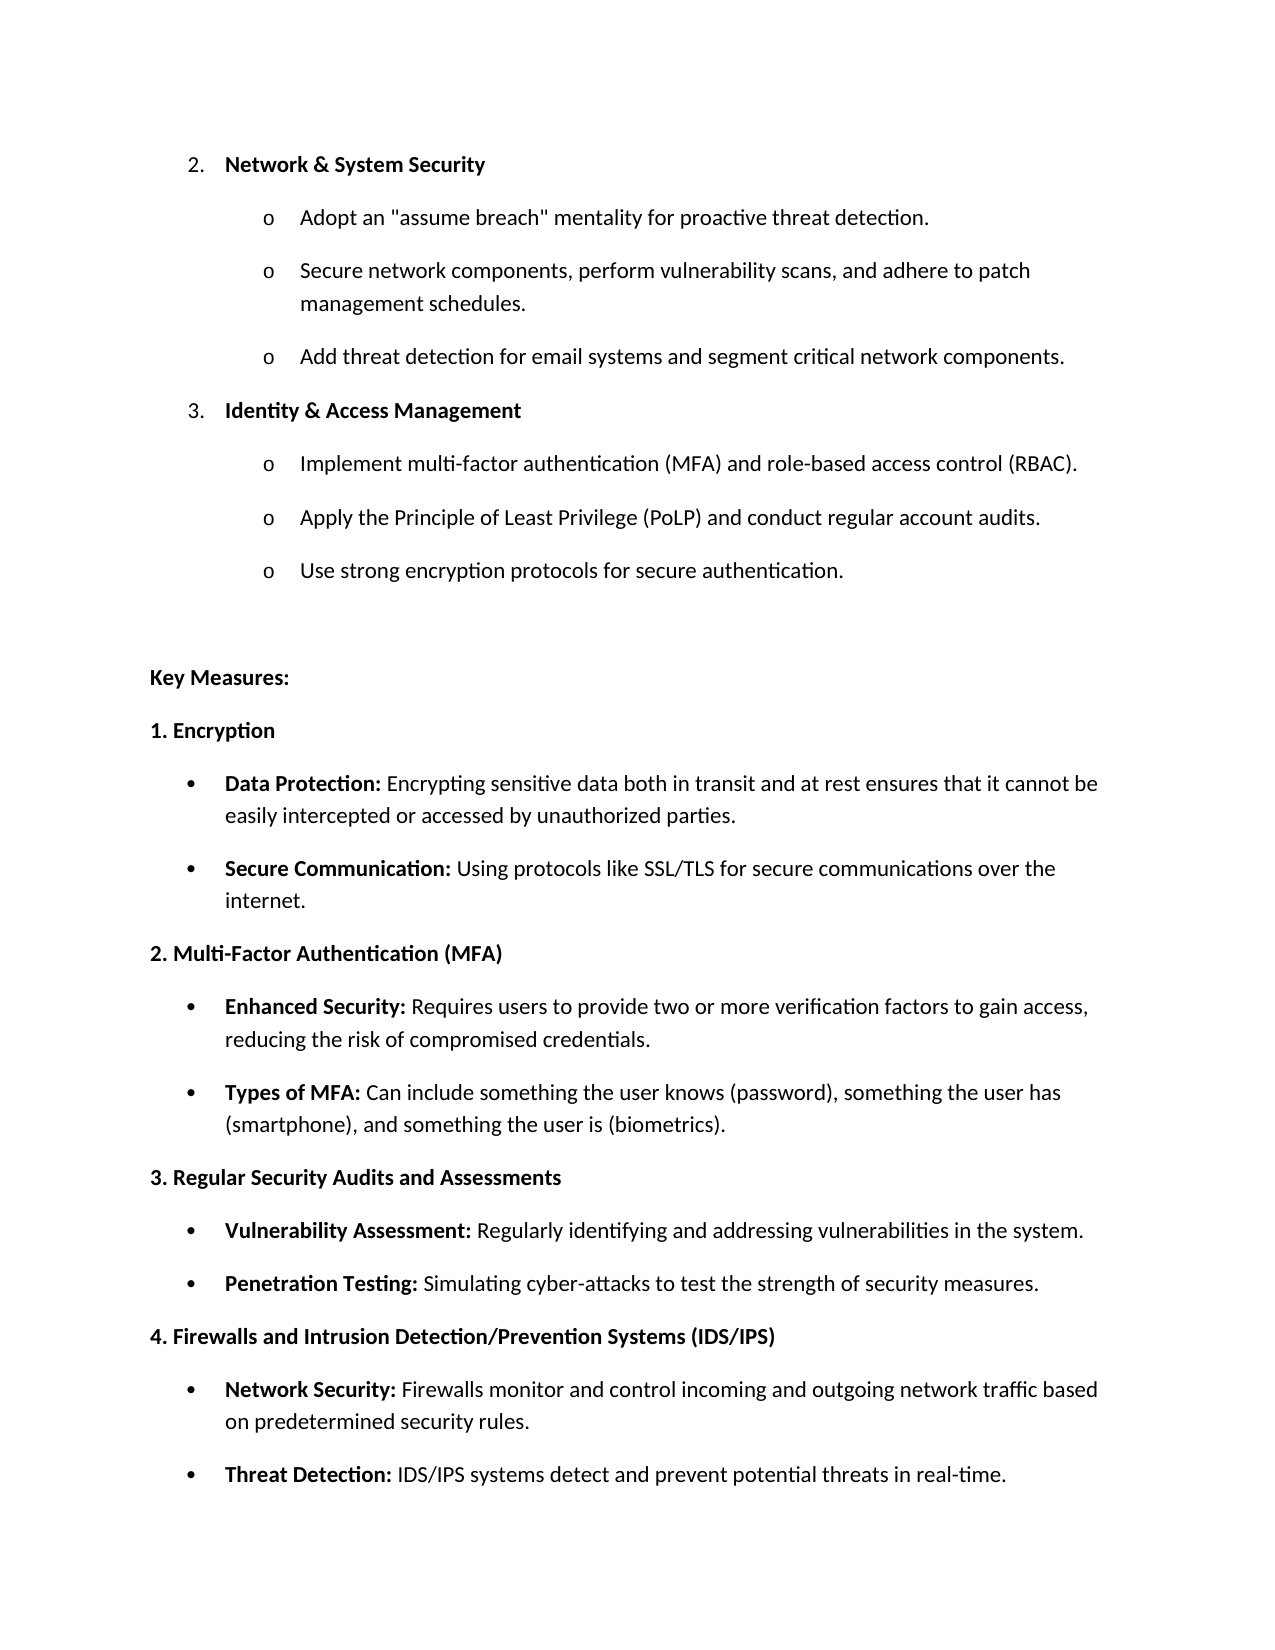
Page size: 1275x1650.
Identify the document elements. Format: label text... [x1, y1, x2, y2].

text 4. Firewalls and Intrusion Detection/Prevention Systems (IDS/IPS) [150, 1322, 1125, 1350]
list Types of MFA: Can include something the user knows (password), something the user has (smartphone), and something the user is (biometrics). [187, 1078, 1125, 1138]
text 2. Multi-Factor Authentication (MFA) [150, 939, 1125, 967]
list Secure network components, perform vulnerability scans, and adhere to patch management schedules. [262, 257, 1125, 317]
list Vulnerability Assessment: Regularly identifying and addressing vulnerabilities in the system. [187, 1216, 1125, 1244]
list Penetration Testing: Simulating cyber-attacks to test the strength of security measures. [187, 1269, 1125, 1297]
list Enhanced Security: Requires users to provide two or more verification factors to gain access, reducing the risk of compromised credentials. [187, 992, 1125, 1053]
list Adopt an "assume breach" mentality for proactive threat detection. [262, 203, 1125, 232]
list Secure Communication: Using protocols like SSL/TLS for secure communications over the internet. [187, 854, 1125, 914]
list Data Protection: Encrypting sensitive data both in transit and at rest ensures that it cannot be easily intercepted or accessed by unauthorized parties. [187, 769, 1125, 829]
list Apply the Principle of Least Privilege (PoLP) and conduct regular account audits. [262, 503, 1125, 531]
list Implement multi-factor authentication (MFA) and role-based access control (RBAC). [262, 449, 1125, 478]
list Network & System Security [187, 150, 1125, 178]
list Threat Detection: IDS/IPS systems detect and prevent potential threats in real-time. [187, 1460, 1125, 1488]
text 1. Encryption [150, 716, 1125, 744]
list Add threat detection for email systems and segment critical network components. [262, 342, 1125, 371]
list Network Security: Firewalls monitor and control incoming and outgoing network traffic based on predetermined security rules. [187, 1375, 1125, 1435]
text Key Measures: [150, 663, 1125, 691]
list Use strong encryption protocols for secure authentication. [262, 556, 1125, 585]
list Identity & Access Management [187, 396, 1125, 424]
text 3. Regular Security Audits and Assessments [150, 1163, 1125, 1191]
